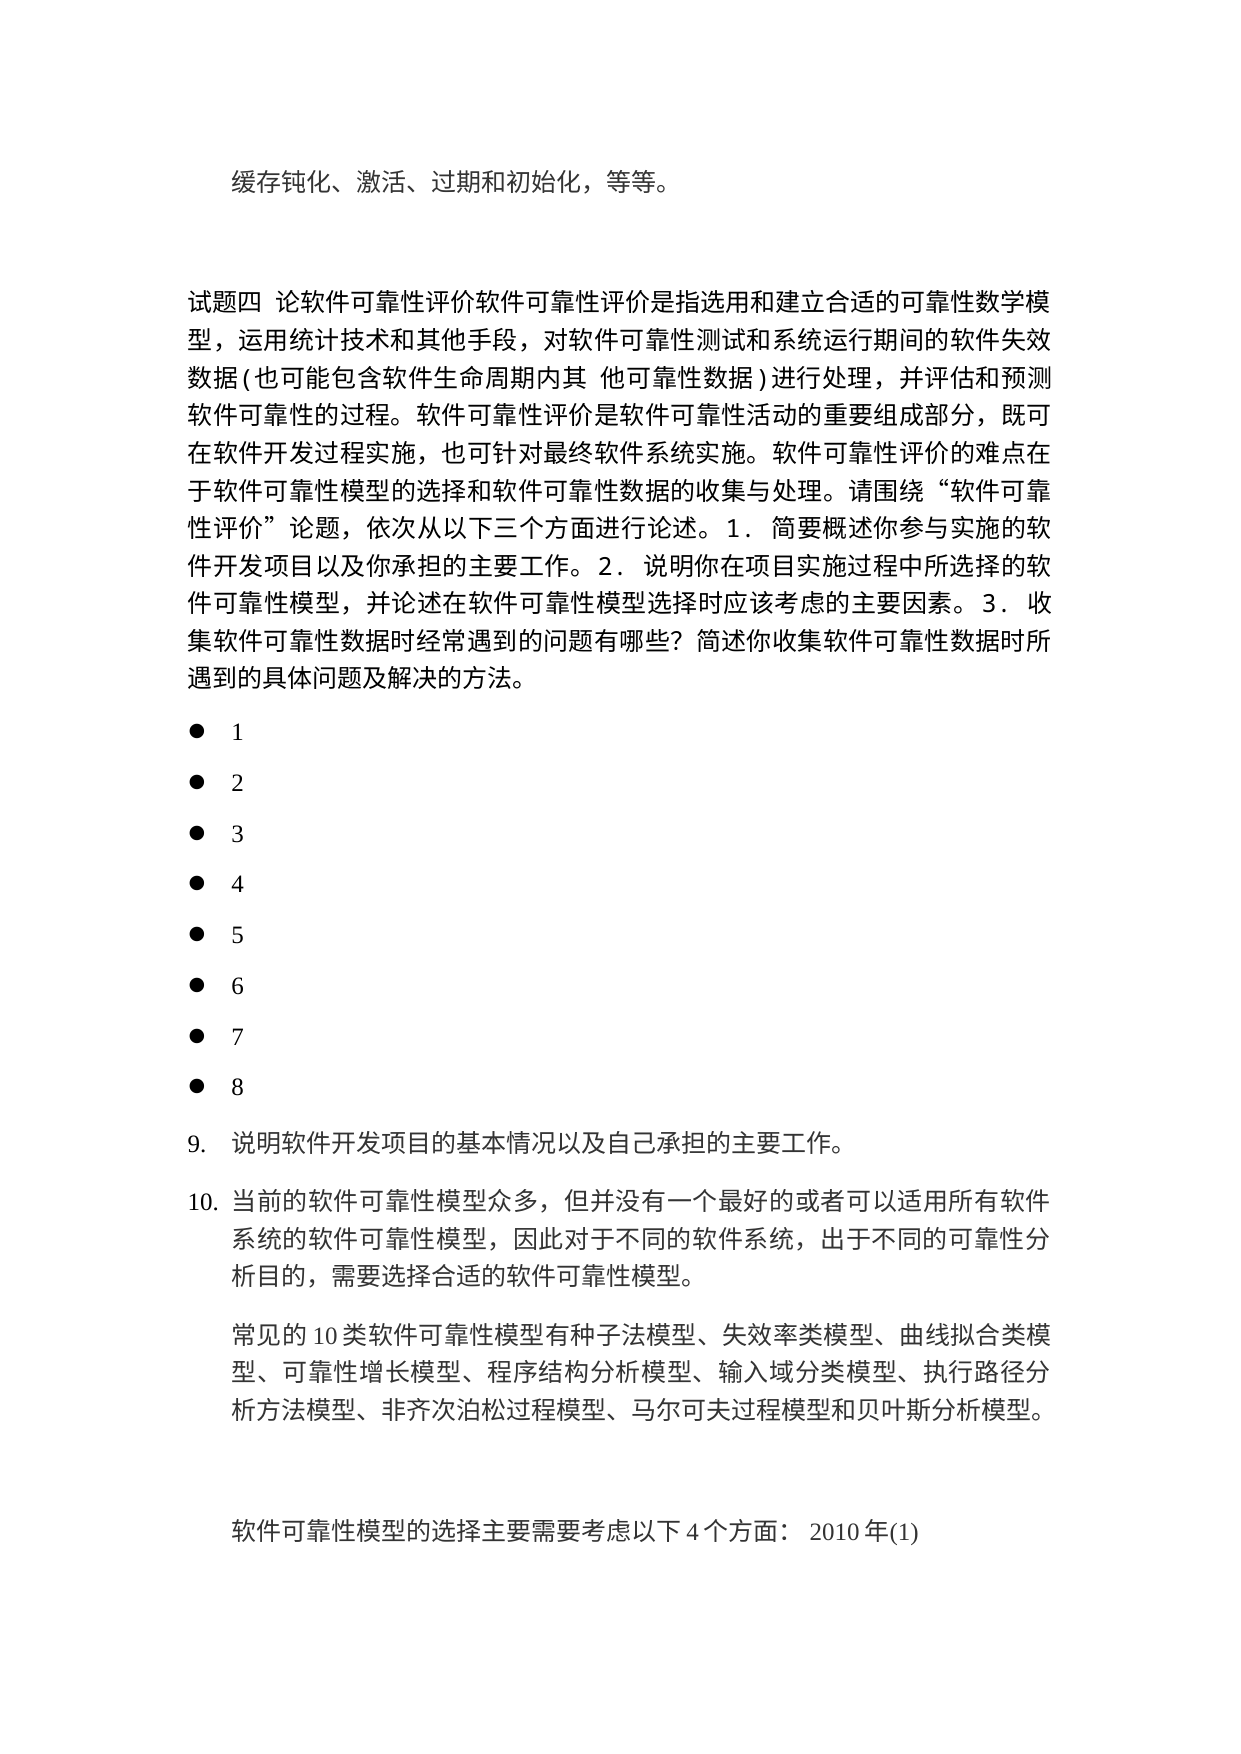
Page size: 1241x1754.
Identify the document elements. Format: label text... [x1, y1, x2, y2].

text 试题四 论软件可靠性评价软件可靠性评价是指选用和建立合适的可靠性数学模型，运用统计技术和其他手段，对软件可靠性测试和系统运行期间的软件失效数据(也可能包含软件生命周期内其 他可靠性数据)进行处理，并评估和预测软件可靠性的过程。软件可靠性评价是软件可靠性活动的重要组成部分，既可在软件开发过程实施，也可针对最终软件系统实施。软件可靠性评价的难点在于软件可靠性模型的选择和软件可靠性数据的收集与处理。请围绕“软件可靠性评价”论题，依次从以下三个方面进行论述。1. 简要概述你参与实施的软件开发项目以及你承担的主要工作。2. 说明你在项目实施过程中所选择的软件可靠性模型，并论述在软件可靠性模型选择时应该考虑的主要因素。3. 收集软件可靠性数据时经常遇到的问题有哪些？简述你收集软件可靠性数据时所遇到的具体问题及解决的方法。 [187, 283, 1053, 695]
list 3 [187, 819, 1053, 848]
list 5 [187, 920, 1053, 949]
list 6 [187, 971, 1053, 1000]
list 1 [187, 717, 1053, 746]
text 常见的10类软件可靠性模型有种子法模型、失效率类模型、曲线拟合类模型、可靠性增长模型、程序结构分析模型、输入域分类模型、执行路径分析方法模型、非齐次泊松过程模型、马尔可夫过程模型和贝叶斯分析模型。 [231, 1315, 1053, 1427]
list 说明软件开发项目的基本情况以及自己承担的主要工作。 [187, 1123, 1053, 1159]
list 2 [187, 768, 1053, 797]
list 当前的软件可靠性模型众多，但并没有一个最好的或者可以适用所有软件系统的软件可靠性模型，因此对于不同的软件系统，出于不同的可靠性分析目的，需要选择合适的软件可靠性模型。 [187, 1182, 1053, 1293]
list 4 [187, 869, 1053, 898]
list 8 [187, 1072, 1053, 1101]
list 7 [187, 1022, 1053, 1051]
text 缓存钝化、激活、过期和初始化，等等。 [231, 162, 1053, 198]
text 软件可靠性模型的选择主要需要考虑以下4个方面： 2010年(1) [231, 1511, 1053, 1548]
